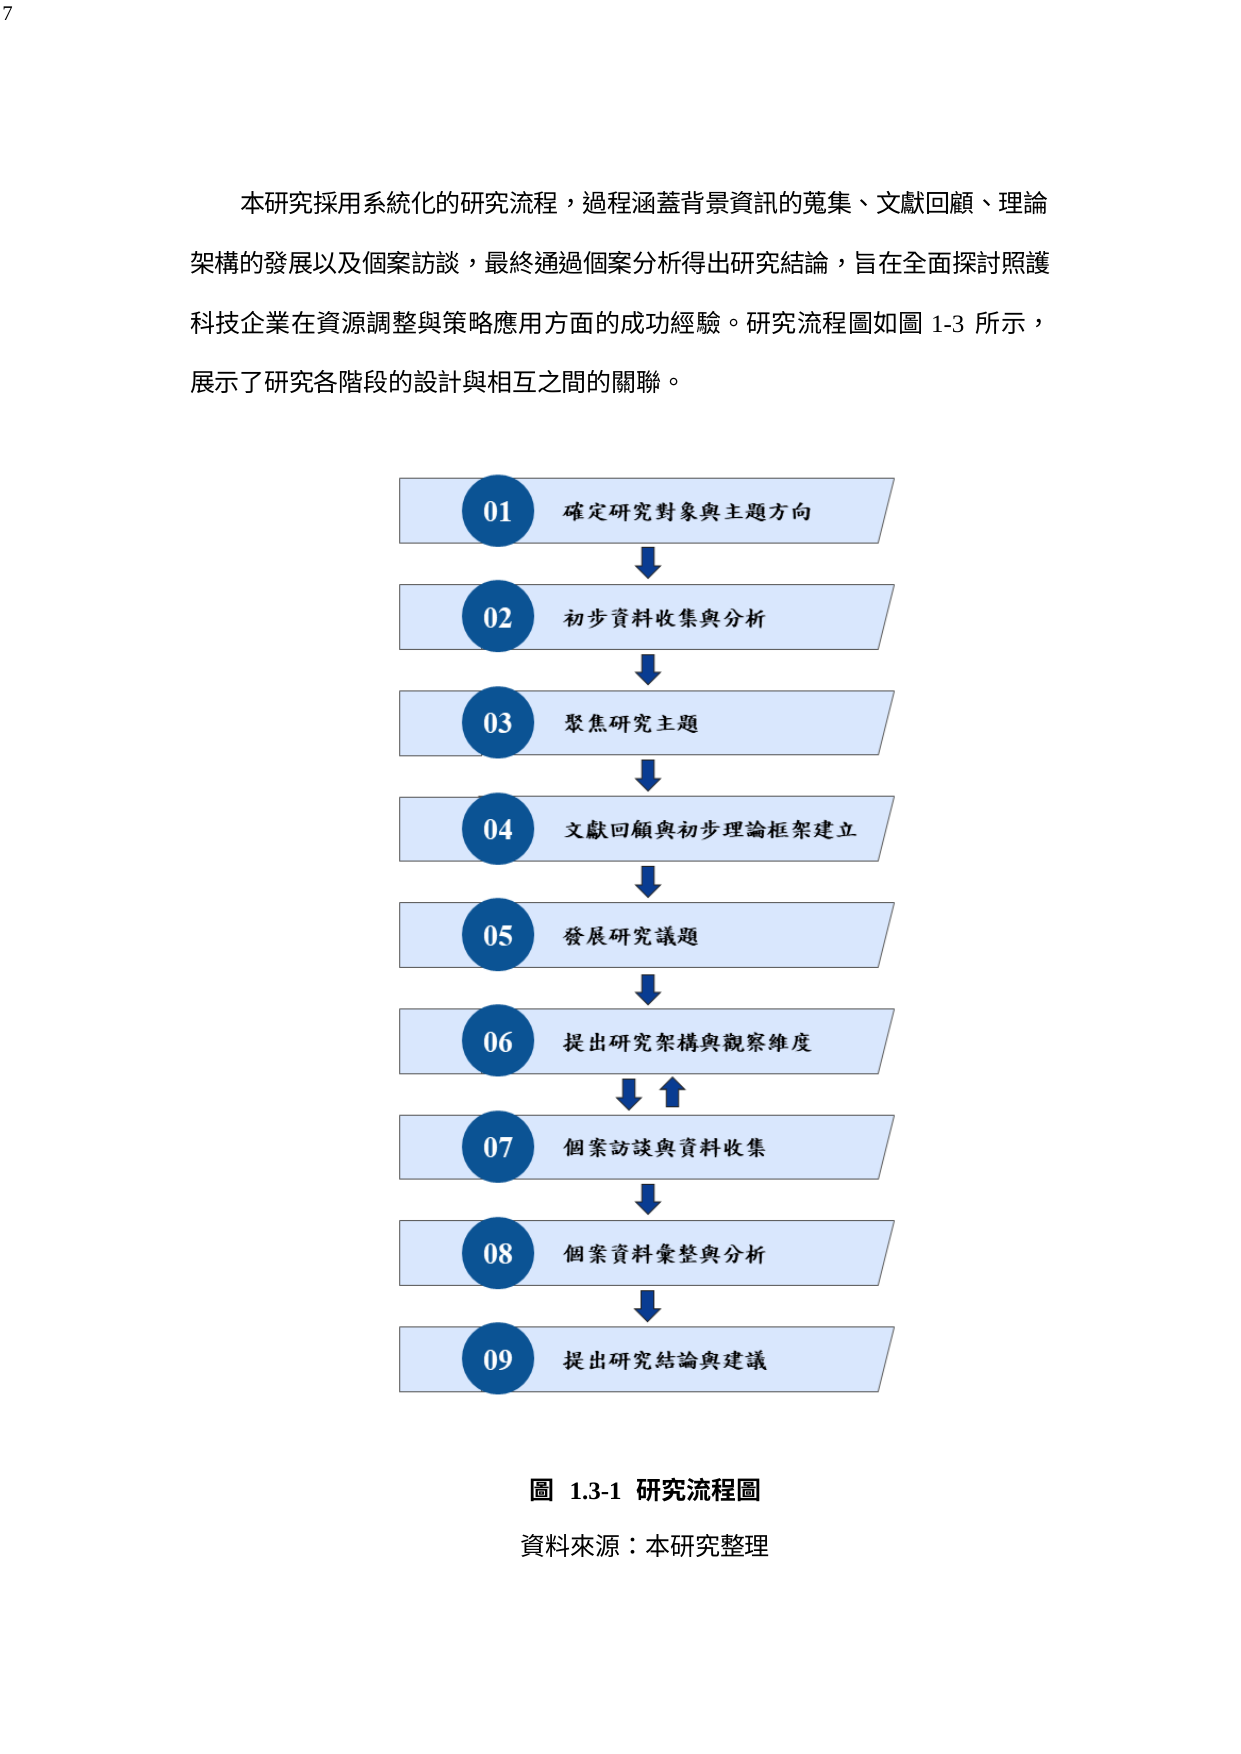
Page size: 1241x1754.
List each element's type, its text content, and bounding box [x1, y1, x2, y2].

text 圖 1.3-1 研究流程圖資料來源：本研究整理 [520, 444, 770, 1563]
picture [346, 432, 949, 1437]
text 本研究採用系統化的研究流程，過程涵蓋背景資訊的蒐集、文獻回顧、理論架構的發展以及個案訪談，最終通過個案分析得出研究結論，旨在全面探討照護科技企業在資源調整與策略應用方面的成功經驗。研究流程圖如圖 1-3 所示，展示了研究各階段的設計與相互之間的關聯。 [190, 186, 1051, 399]
